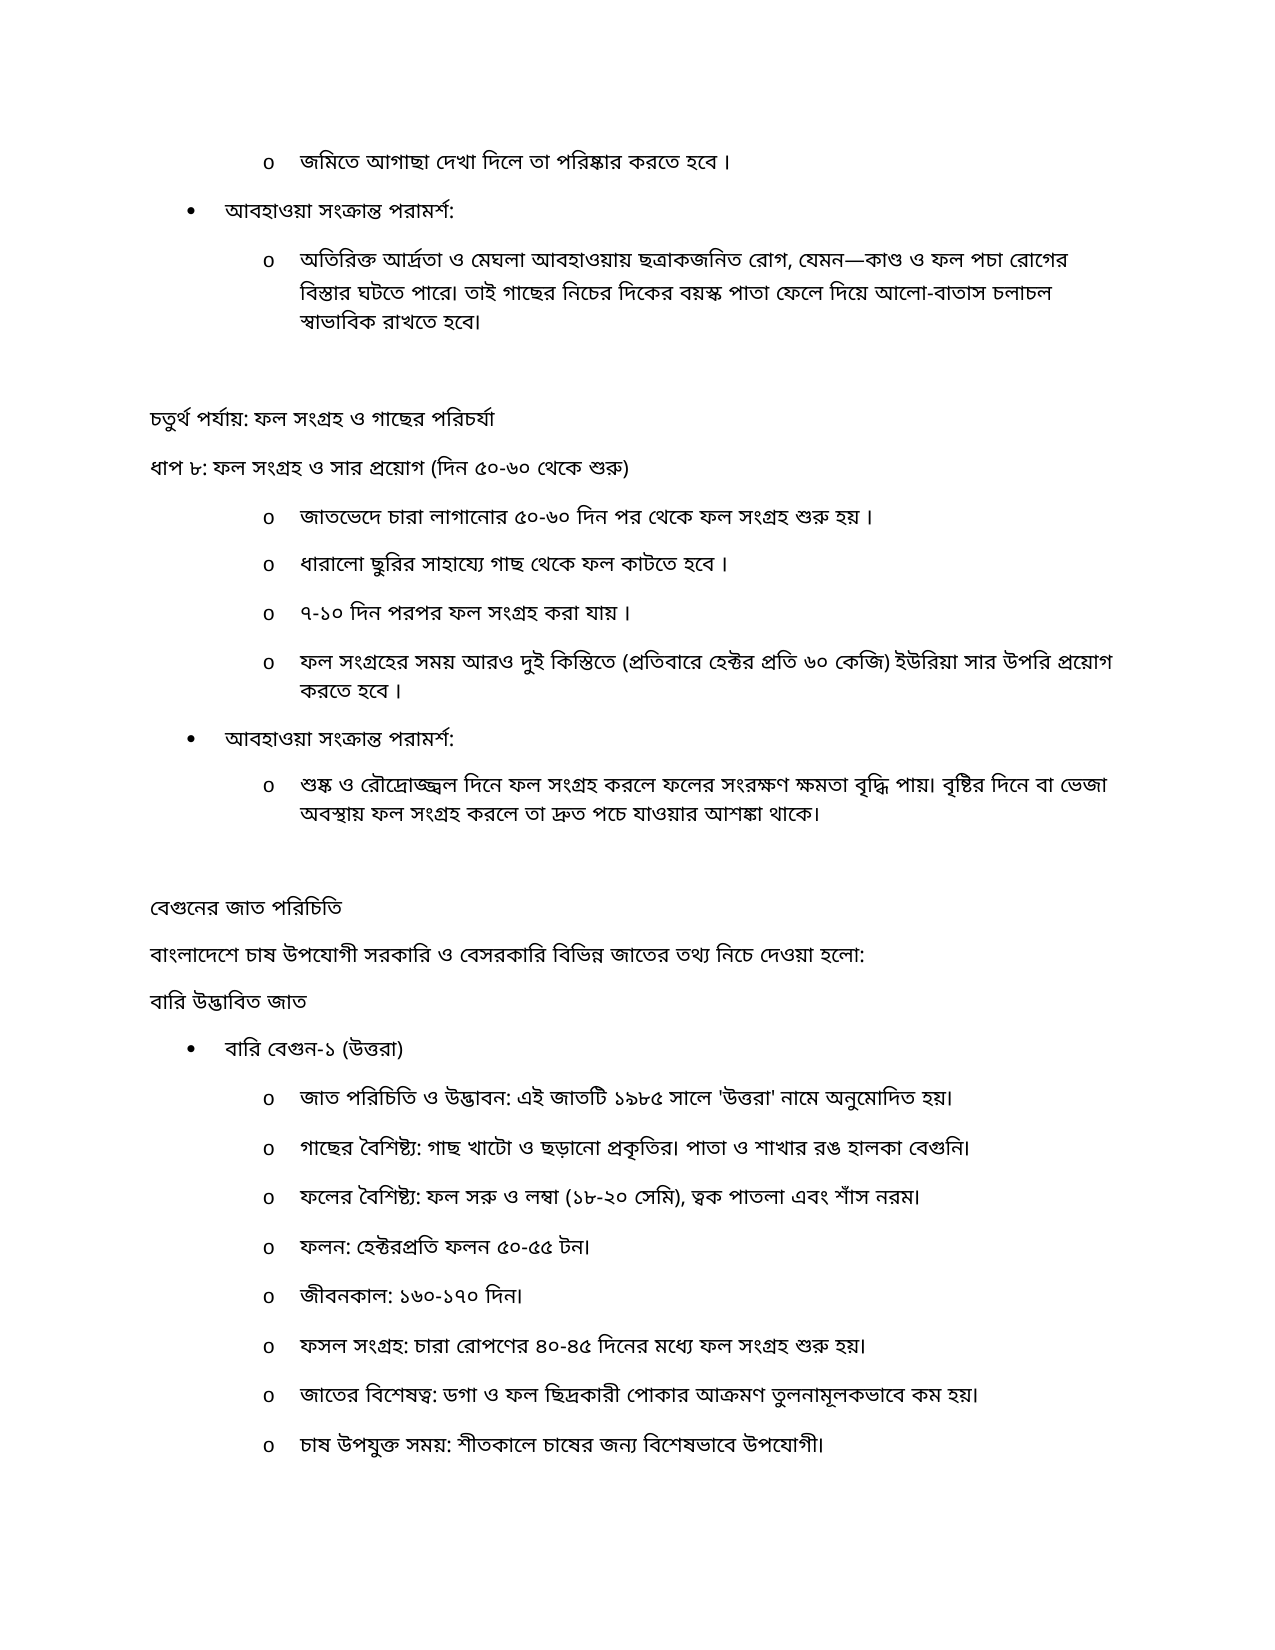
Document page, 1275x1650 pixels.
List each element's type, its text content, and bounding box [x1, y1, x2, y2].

list ফসল সংগ্রহ: চারা রোপণের ৪০-৪৫ দিনের মধ্যে ফল সংগ্রহ শুরু হয়। [262, 1331, 1125, 1359]
list বারি বেগুন-১ (উত্তরা) [187, 1034, 1125, 1063]
list গাছের বৈশিষ্ট্য: গাছ খাটো ও ছড়ানো প্রকৃতির। পাতা ও শাখার রঙ হালকা বেগুনি। [262, 1133, 1125, 1162]
list আবহাওয়া সংক্রান্ত পরামর্শ: [187, 196, 1125, 224]
text ধাপ ৮: ফল সংগ্রহ ও সার প্রয়োগ (দিন ৫০-৬০ থেকে শুরু) [150, 453, 1125, 481]
text বাংলাদেশে চাষ উপযোগী সরকারি ও বেসরকারি বিভিন্ন জাতের তথ্য নিচে দেওয়া হলো: [150, 941, 1125, 969]
list জাত পরিচিতি ও উদ্ভাবন: এই জাতটি ১৯৮৫ সালে 'উত্তরা' নামে অনুমোদিত হয়। [262, 1083, 1125, 1112]
list চাষ উপযুক্ত সময়: শীতকালে চাষের জন্য বিশেষভাবে উপযোগী। [262, 1430, 1125, 1458]
list জমিতে আগাছা দেখা দিলে তা পরিষ্কার করতে হবে । [262, 150, 1125, 176]
list ফলের বৈশিষ্ট্য: ফল সরু ও লম্বা (১৮-২০ সেমি), ত্বক পাতলা এবং শাঁস নরম। [262, 1182, 1125, 1211]
list ধারালো ছুরির সাহায্যে গাছ থেকে ফল কাটতে হবে । [373, 552, 1125, 577]
list শুষ্ক ও রৌদ্রোজ্জ্বল দিনে ফল সংগ্রহ করলে ফলের সংরক্ষণ ক্ষমতা বৃদ্ধি পায়। বৃষ্টির দিনে বা ভেজা অবস্থায় ফল সংগ্রহ করলে তা দ্রুত পচে যাওয়ার আশঙ্কা থাকে। [262, 773, 1125, 827]
list ৭-১০ দিন পরপর ফল সংগ্রহ করা যায় । [262, 598, 1125, 626]
list জাতভেদে চারা লাগানোর ৫০-৬০ দিন পর থেকে ফল সংগ্রহ শুরু হয় । [262, 502, 1125, 531]
list অতিরিক্ত আর্দ্রতা ও মেঘলা আবহাওয়ায় ছত্রাকজনিত রোগ, যেমন—কাণ্ড ও ফল পচা রোগের বিস্তার ঘটতে পারে। তাই গাছের নিচের দিকের বয়স্ক পাতা ফেলে দিয়ে আলো-বাতাস চলাচল স্বাভাবিক রাখতে হবে। [262, 245, 1125, 334]
list ফল সংগ্রহের সময় আরও দুই কিস্তিতে (প্রতিবারে হেক্টর প্রতি ৬০ কেজি) ইউরিয়া সার উপরি প্রয়োগ করতে হবে । [262, 647, 1125, 704]
list ধারালো ছুরির সাহায্যে গাছ থেকে ফল কাটতে হবে । [262, 552, 389, 577]
list জীবনকাল: ১৬০-১৭০ দিন। [262, 1281, 1125, 1310]
text বারি উদ্ভাবিত জাত [150, 990, 1125, 1014]
text চতুর্থ পর্যায়: ফল সংগ্রহ ও গাছের পরিচর্যা [150, 404, 1125, 432]
list ফলন: হেক্টরপ্রতি ফলন ৫০-৫৫ টন। [262, 1232, 1125, 1261]
list আবহাওয়া সংক্রান্ত পরামর্শ: [187, 724, 1125, 752]
list জাতের বিশেষত্ব: ডগা ও ফল ছিদ্রকারী পোকার আক্রমণ তুলনামূলকভাবে কম হয়। [262, 1380, 1125, 1409]
text বেগুনের জাত পরিচিতি [150, 896, 1125, 920]
